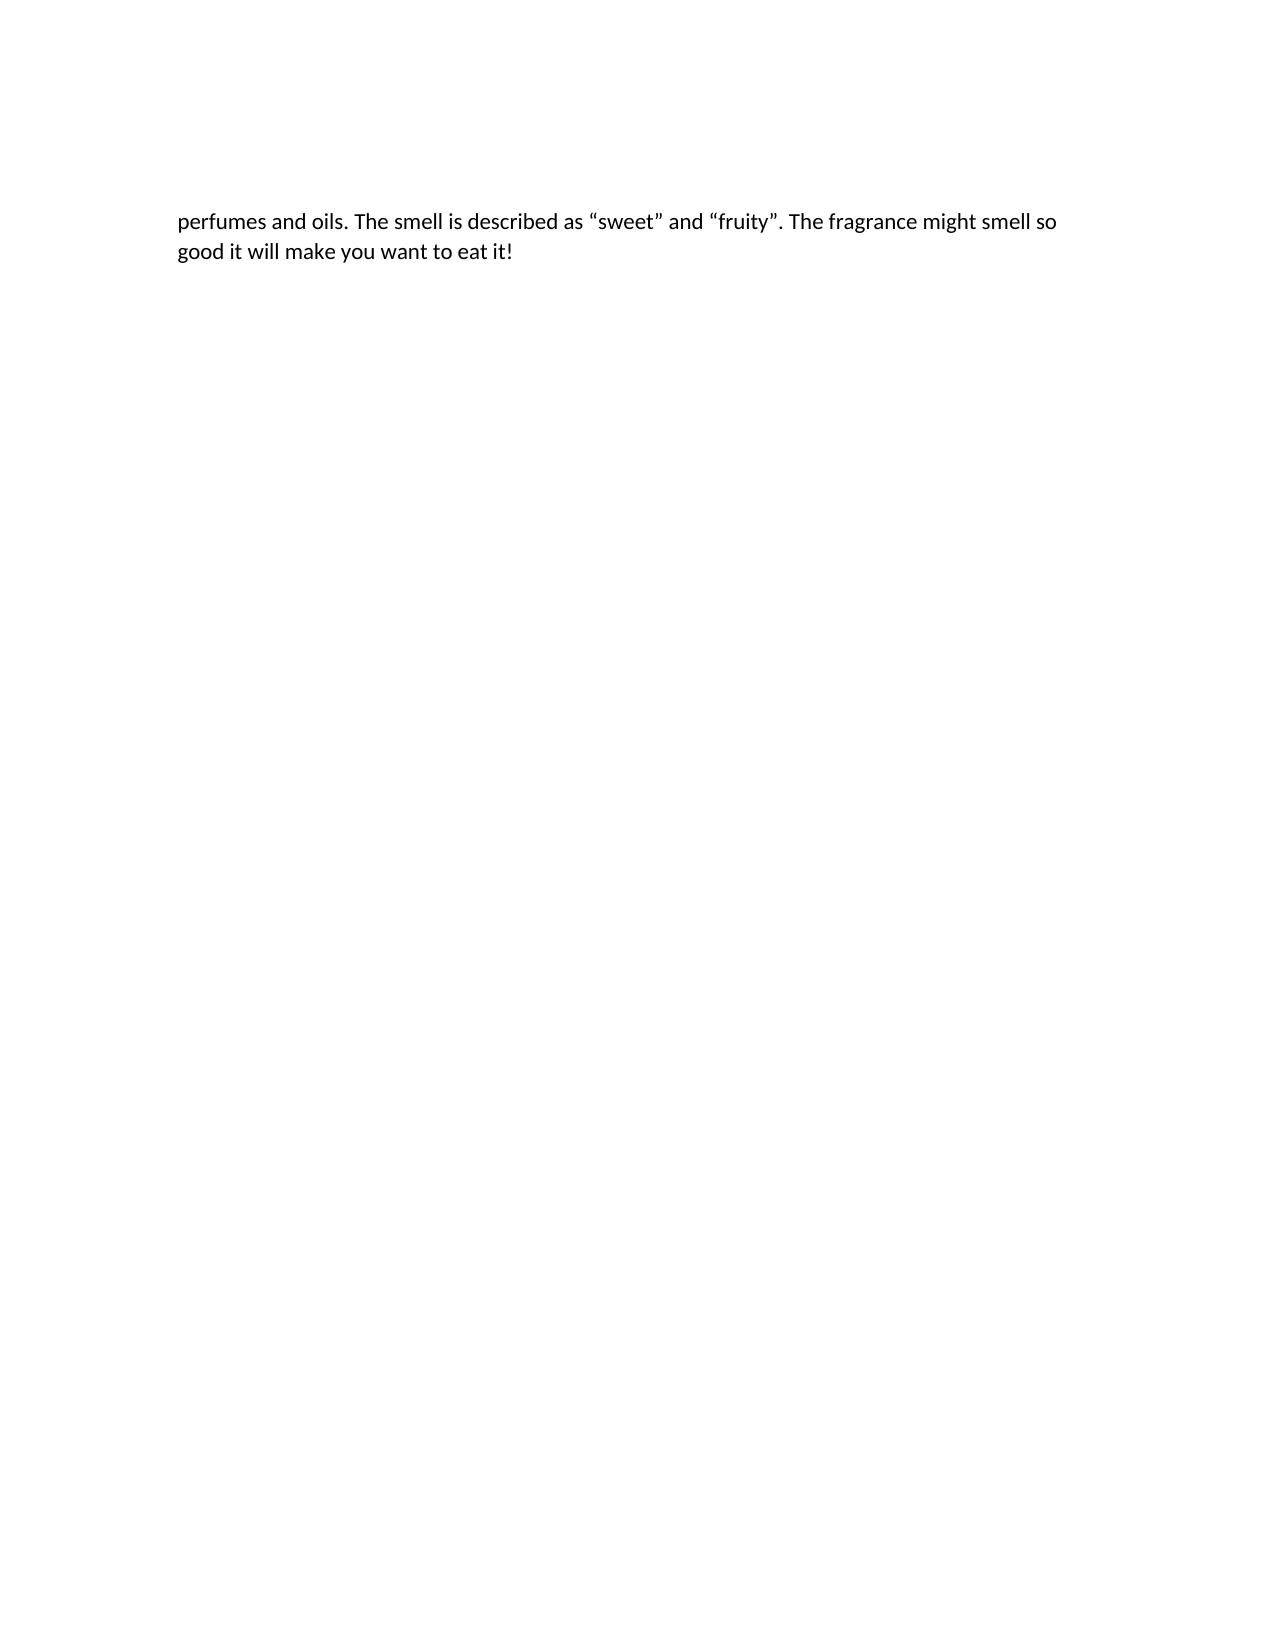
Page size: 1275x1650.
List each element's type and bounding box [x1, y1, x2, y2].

text [177, 207, 1098, 265]
